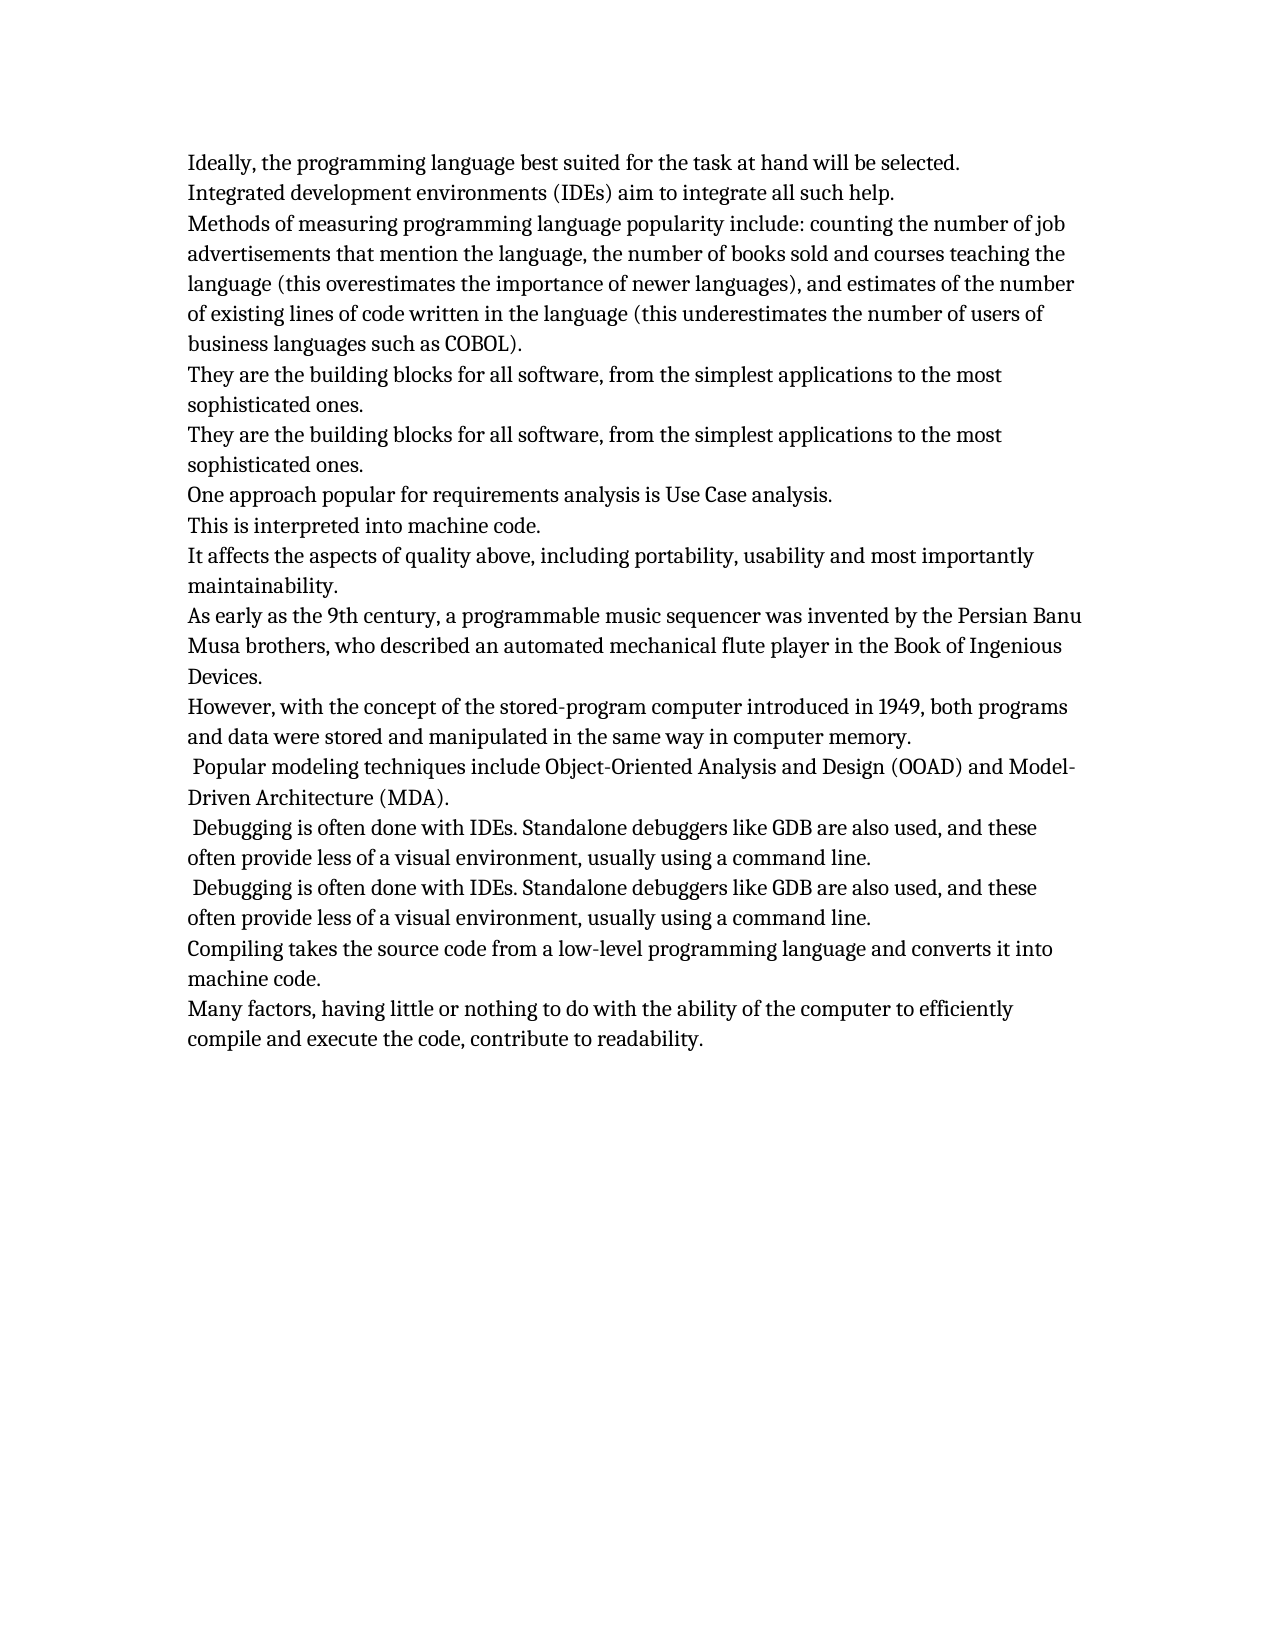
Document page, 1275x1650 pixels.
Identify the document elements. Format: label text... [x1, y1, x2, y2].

text Ideally, the programming language best suited for the task at hand will be selected. Integrated development environments (IDEs) aim to integrate all such help. Methods of measuring programming language popularity include: counting the number of job advertisements that mention the language, the number of books sold and courses teaching the language (this overestimates the importance of newer languages), and estimates of the number of existing lines of code written in the language (this underestimates the number of users of business languages such as COBOL). They are the building blocks for all software, from the simplest applications to the most sophisticated ones. They are the building blocks for all software, from the simplest applications to the most sophisticated ones. One approach popular for requirements analysis is Use Case analysis. This is interpreted into machine code. It affects the aspects of quality above, including portability, usability and most importantly maintainability. As early as the 9th century, a programmable music sequencer was invented by the Persian Banu Musa brothers, who described an automated mechanical flute player in the Book of Ingenious Devices. However, with the concept of the stored-program computer introduced in 1949, both programs and data were stored and manipulated in the same way in computer memory. Popular modeling techniques include Object-Oriented Analysis and Design (OOAD) and Model-Driven Architecture (MDA). Debugging is often done with IDEs. Standalone debuggers like GDB are also used, and these often provide less of a visual environment, usually using a command line. Debugging is often done with IDEs. Standalone debuggers like GDB are also used, and these often provide less of a visual environment, usually using a command line. Compiling takes the source code from a low-level programming language and converts it into machine code. Many factors, having little or nothing to do with the ability of the computer to efficiently compile and execute the code, contribute to readability. [187, 150, 1087, 1052]
